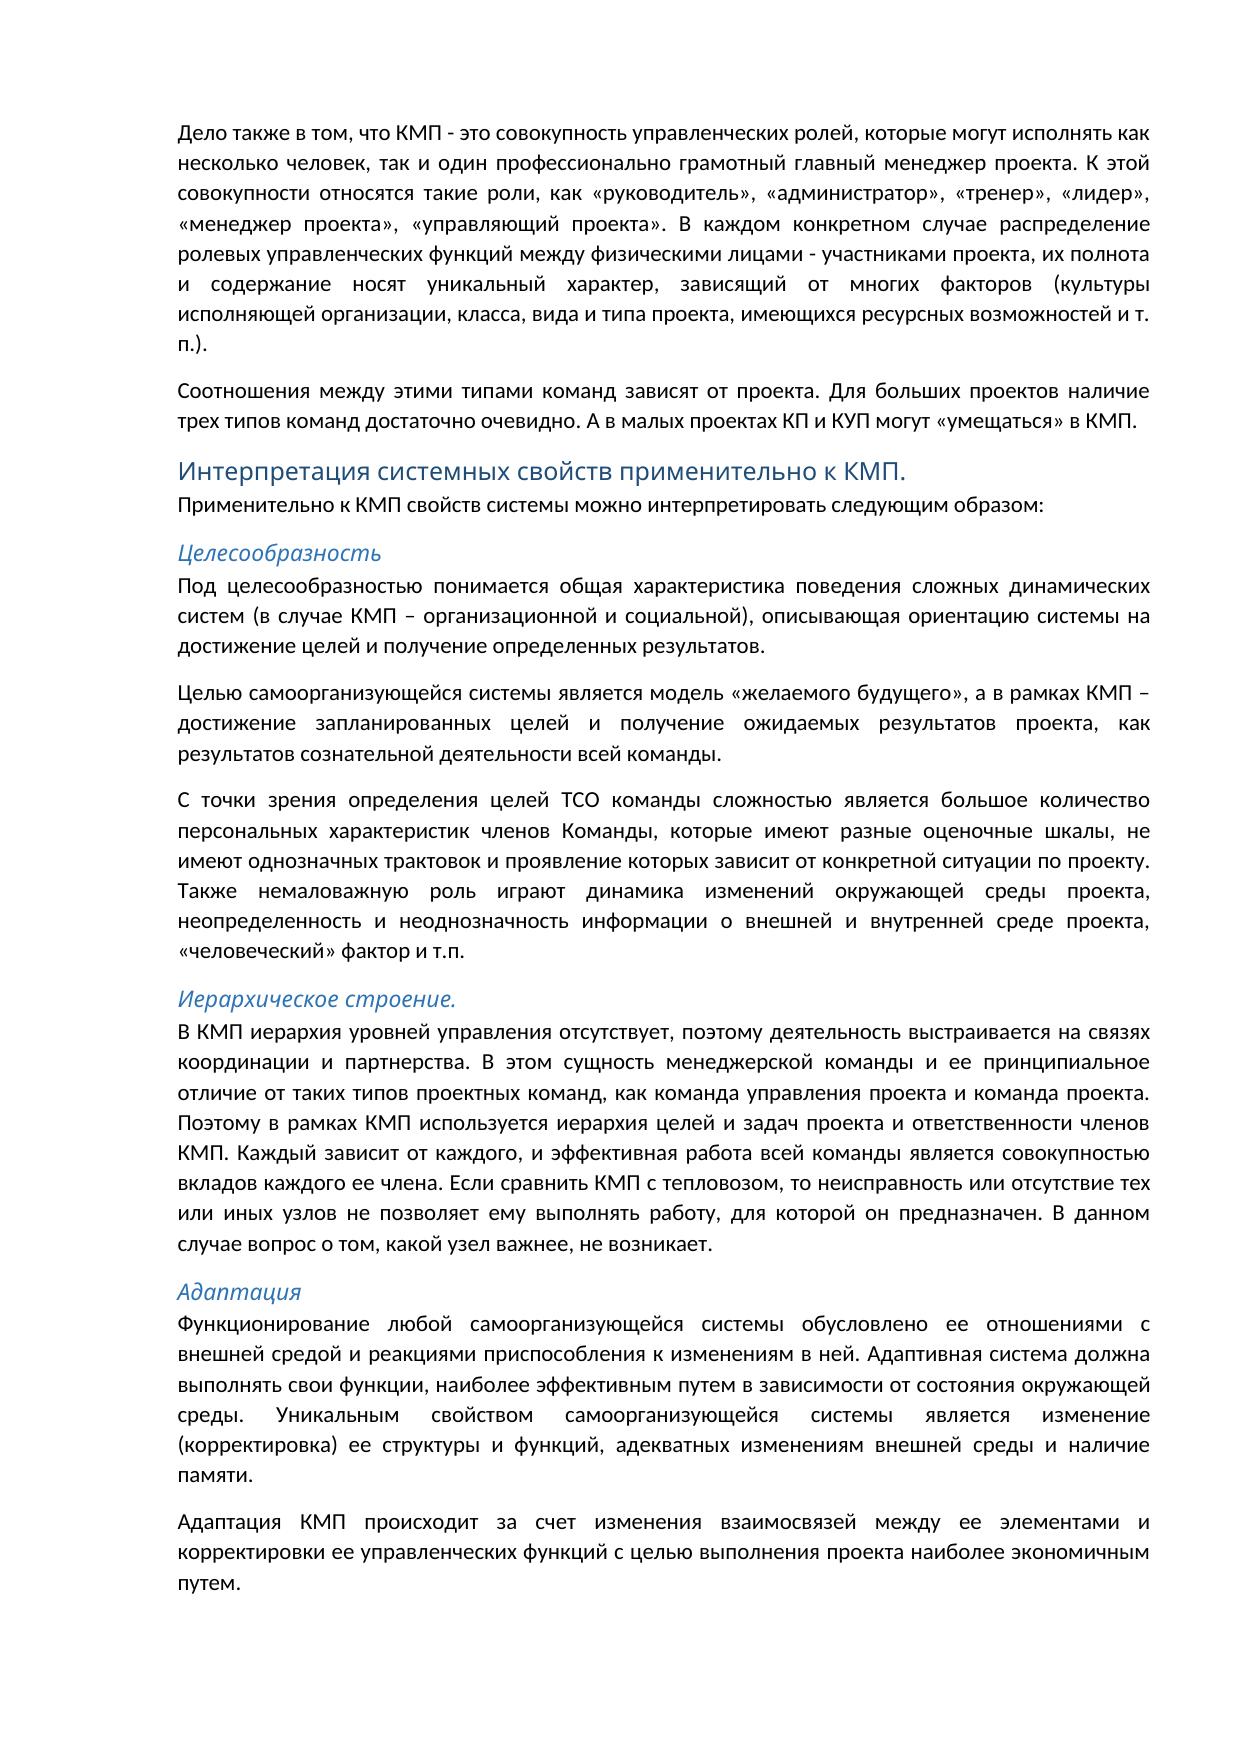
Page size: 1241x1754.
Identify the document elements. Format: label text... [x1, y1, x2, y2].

text Применительно к КМП свойств системы можно интерпретировать следующим образом: [177, 490, 1152, 518]
text С точки зрения определения целей ТСО команды сложностью является большое количество персональных характеристик членов Команды, которые имеют разные оценочные шкалы, не имеют однозначных трактовок и проявление которых зависит от конкретной ситуации по проекту. Также немаловажную роль играют динамика изменений окружающей среды проекта, неопределенность и неоднозначность информации о внешней и внутренней среде проекта, «человеческий» фактор и т.п. [177, 786, 1152, 964]
subtitle Интерпретация системных свойств применительно к КМП. [177, 453, 1152, 488]
subtitle Адаптация [177, 1276, 1152, 1307]
text Дело также в том, что КМП - это совокупность управленческих ролей, которые могут исполнять как несколько человек, так и один профессионально грамотный главный менеджер проекта. К этой совокупности относятся такие роли, как «руководитель», «администратор», «тренер», «лидер», «менеджер проекта», «управляющий проекта». В каждом конкретном случае распределение ролевых управленческих функций между физическими лицами - участниками проекта, их полнота и содержание носят уникальный характер, зависящий от многих факторов (культуры исполняющей организации, класса, вида и типа проекта, имеющихся ресурсных возможностей и т. п.). [177, 118, 1152, 358]
text Целью самоорганизующейся системы является модель «желаемого будущего», а в рамках КМП – достижение запланированных целей и получение ожидаемых результатов проекта, как результатов сознательной деятельности всей команды. [177, 678, 1152, 767]
text Функционирование любой самоорганизующейся системы обусловлено ее отношениями с внешней средой и реакциями приспособления к изменениям в ней. Адаптивная система должна выполнять свои функции, наиболее эффективным путем в зависимости от состояния окружающей среды. Уникальным свойством самоорганизующейся системы является изменение (корректировка) ее структуры и функций, адекватных изменениям внешней среды и наличие памяти. [177, 1309, 1152, 1488]
text Соотношения между этими типами команд зависят от проекта. Для больших проектов наличие трех типов команд достаточно очевидно. А в малых проектах КП и КУП могут «умещаться» в КМП. [177, 376, 1152, 435]
text В КМП иерархия уровней управления отсутствует, поэтому деятельность выстраивается на связях координации и партнерства. В этом сущность менеджерской команды и ее принципиальное отличие от таких типов проектных команд, как команда управления проекта и команда проекта. Поэтому в рамках КМП используется иерархия целей и задач проекта и ответственности членов КМП. Каждый зависит от каждого, и эффективная работа всей команды является совокупностью вкладов каждого ее члена. Если сравнить КМП с тепловозом, то неисправность или отсутствие тех или иных узлов не позволяет ему выполнять работу, для которой он предназначен. В данном случае вопрос о том, какой узел важнее, не возникает. [177, 1017, 1152, 1257]
text Под целесообразностью понимается общая характеристика поведения сложных динамических систем (в случае КМП – организационной и социальной), описывающая ориентацию системы на достижение целей и получение определенных результатов. [177, 571, 1152, 659]
subtitle Иерархическое строение. [177, 983, 1152, 1015]
subtitle Целесообразность [177, 537, 1152, 568]
text Адаптация КМП происходит за счет изменения взаимосвязей между ее элементами и корректировки ее управленческих функций с целью выполнения проекта наиболее экономичным путем. [177, 1507, 1152, 1596]
